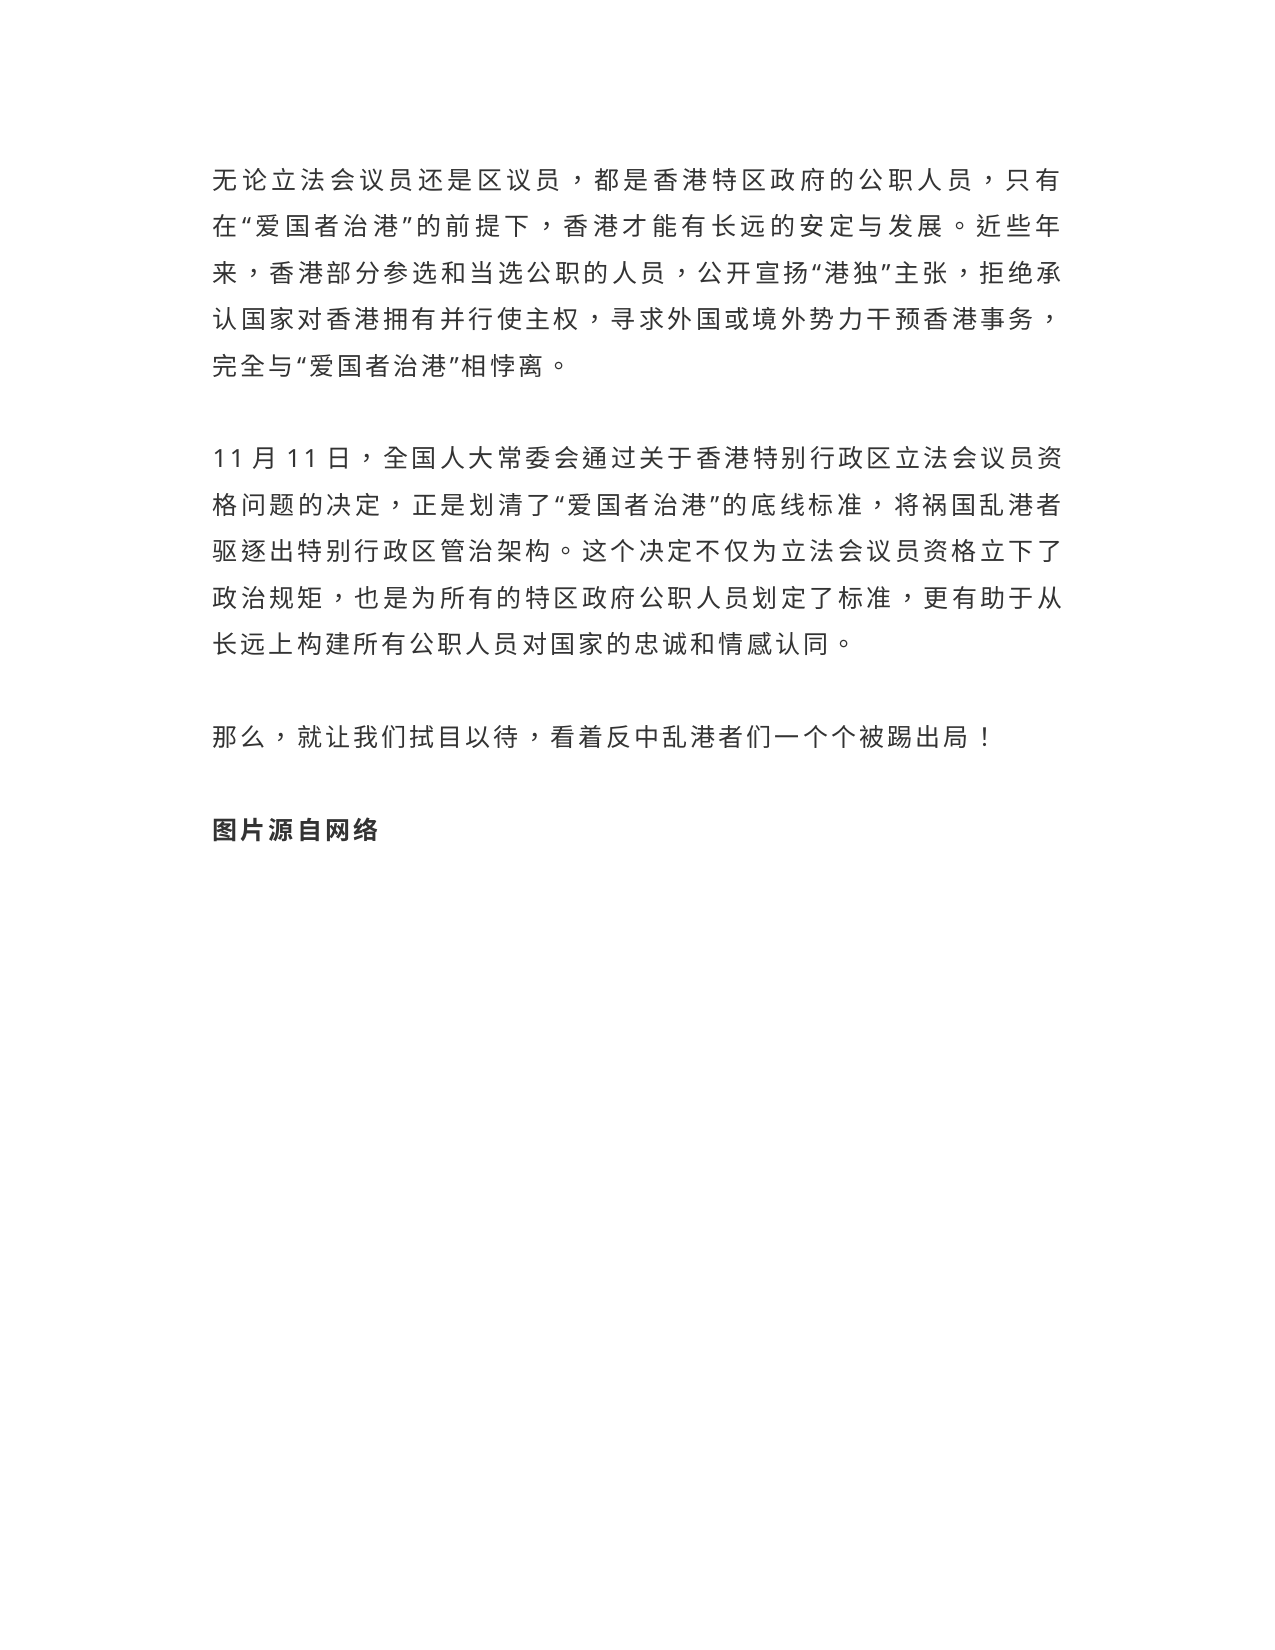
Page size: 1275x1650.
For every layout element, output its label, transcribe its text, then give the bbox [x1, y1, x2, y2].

text 无论立法会议员还是区议员，都是香港特区政府的公职人员，只有在“爱国者治港”的前提下，香港才能有长远的安定与发展。近些年来，香港部分参选和当选公职的人员，公开宣扬“港独”主张，拒绝承认国家对香港拥有并行使主权，寻求外国或境外势力干预香港事务，完全与“爱国者治港”相悖离。 [212, 150, 1062, 382]
text 图片源自网络 [212, 800, 1062, 847]
text 那么，就让我们拭目以待，看着反中乱港者们一个个被踢出局！ [212, 707, 1062, 754]
text 11月11日，全国人大常委会通过关于香港特别行政区立法会议员资格问题的决定，正是划清了“爱国者治港”的底线标准，将祸国乱港者驱逐出特别行政区管治架构。这个决定不仅为立法会议员资格立下了政治规矩，也是为所有的特区政府公职人员划定了标准，更有助于从长远上构建所有公职人员对国家的忠诚和情感认同。 [212, 429, 1062, 661]
